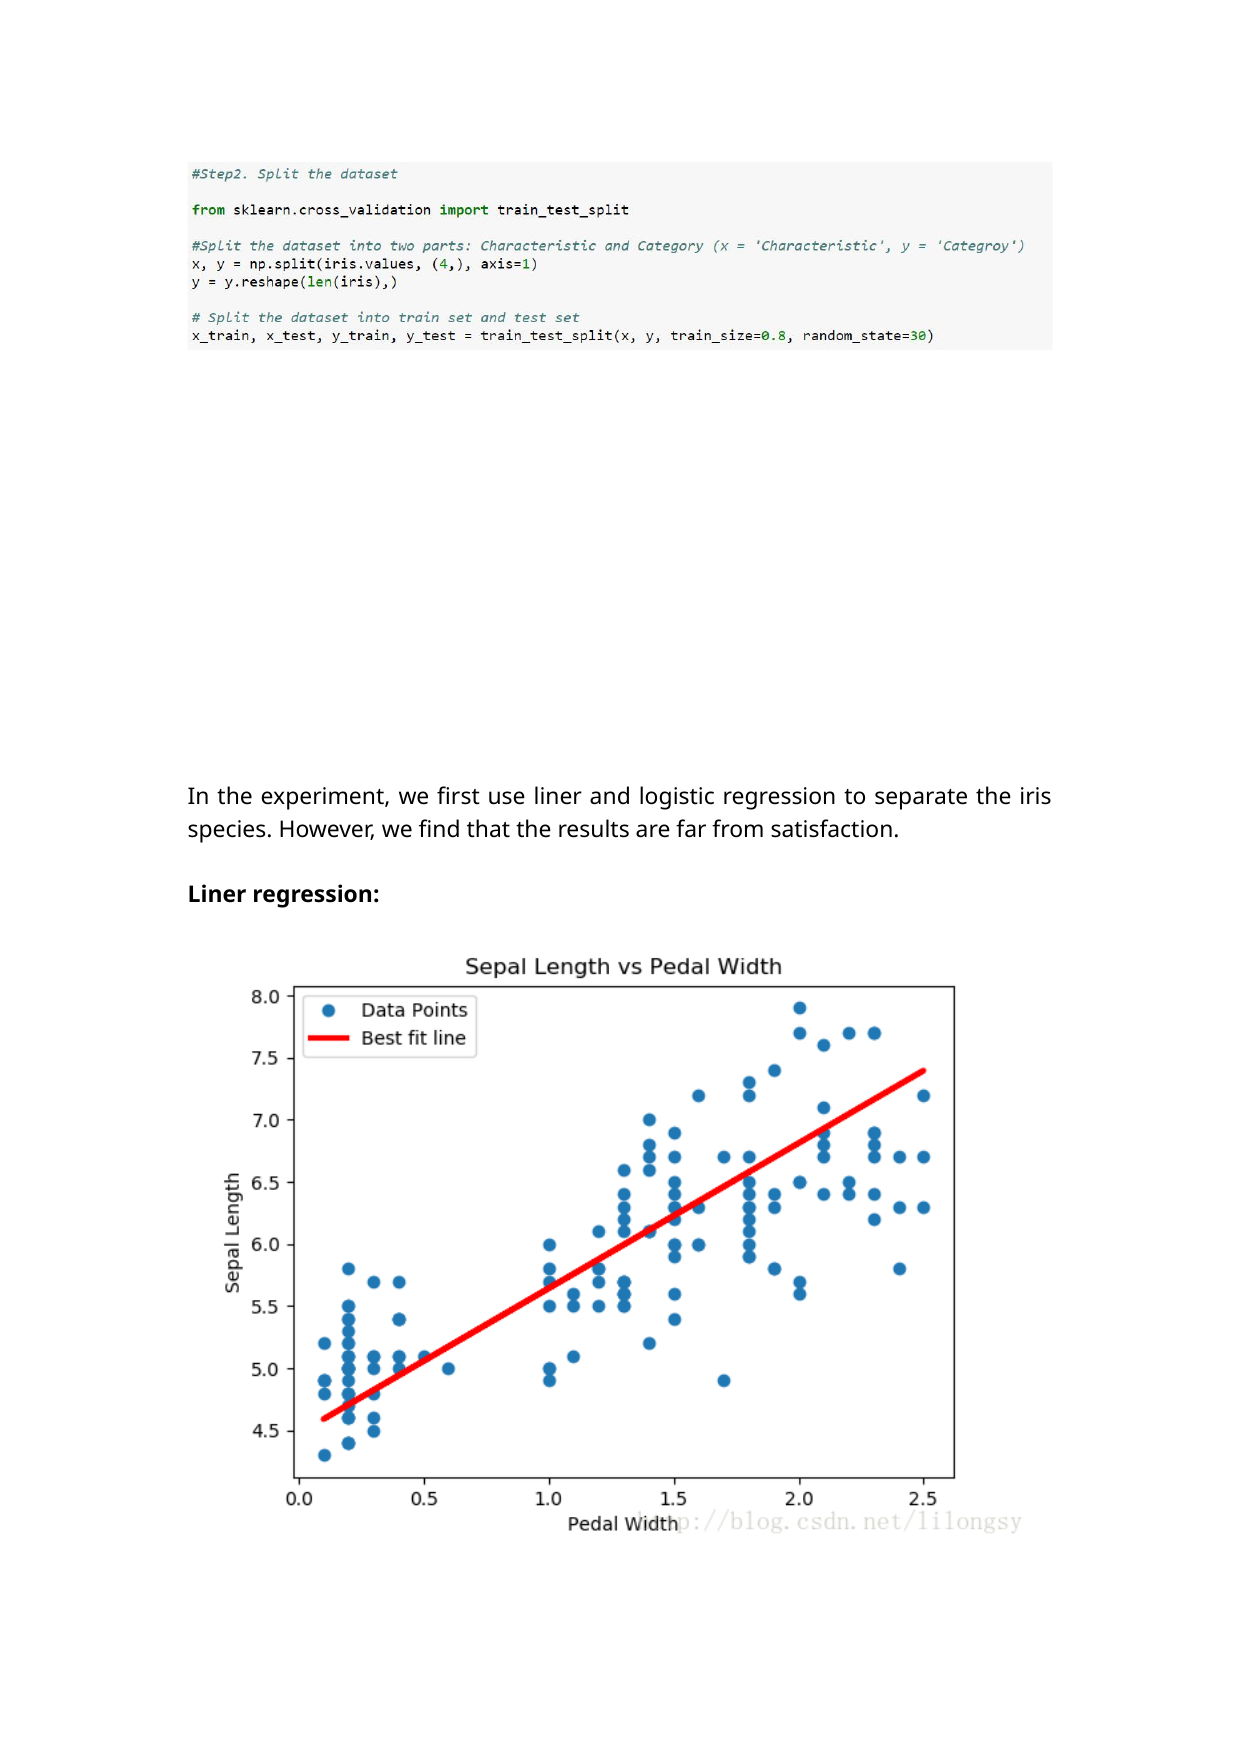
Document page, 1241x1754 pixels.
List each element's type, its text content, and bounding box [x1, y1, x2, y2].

picture [187, 909, 1039, 1548]
text In the experiment, we first use liner and logistic regression to separate the iris species. However, we find that the results are far from satisfaction. [187, 779, 1053, 844]
picture [187, 162, 1053, 350]
text Liner regression: [187, 877, 1053, 909]
